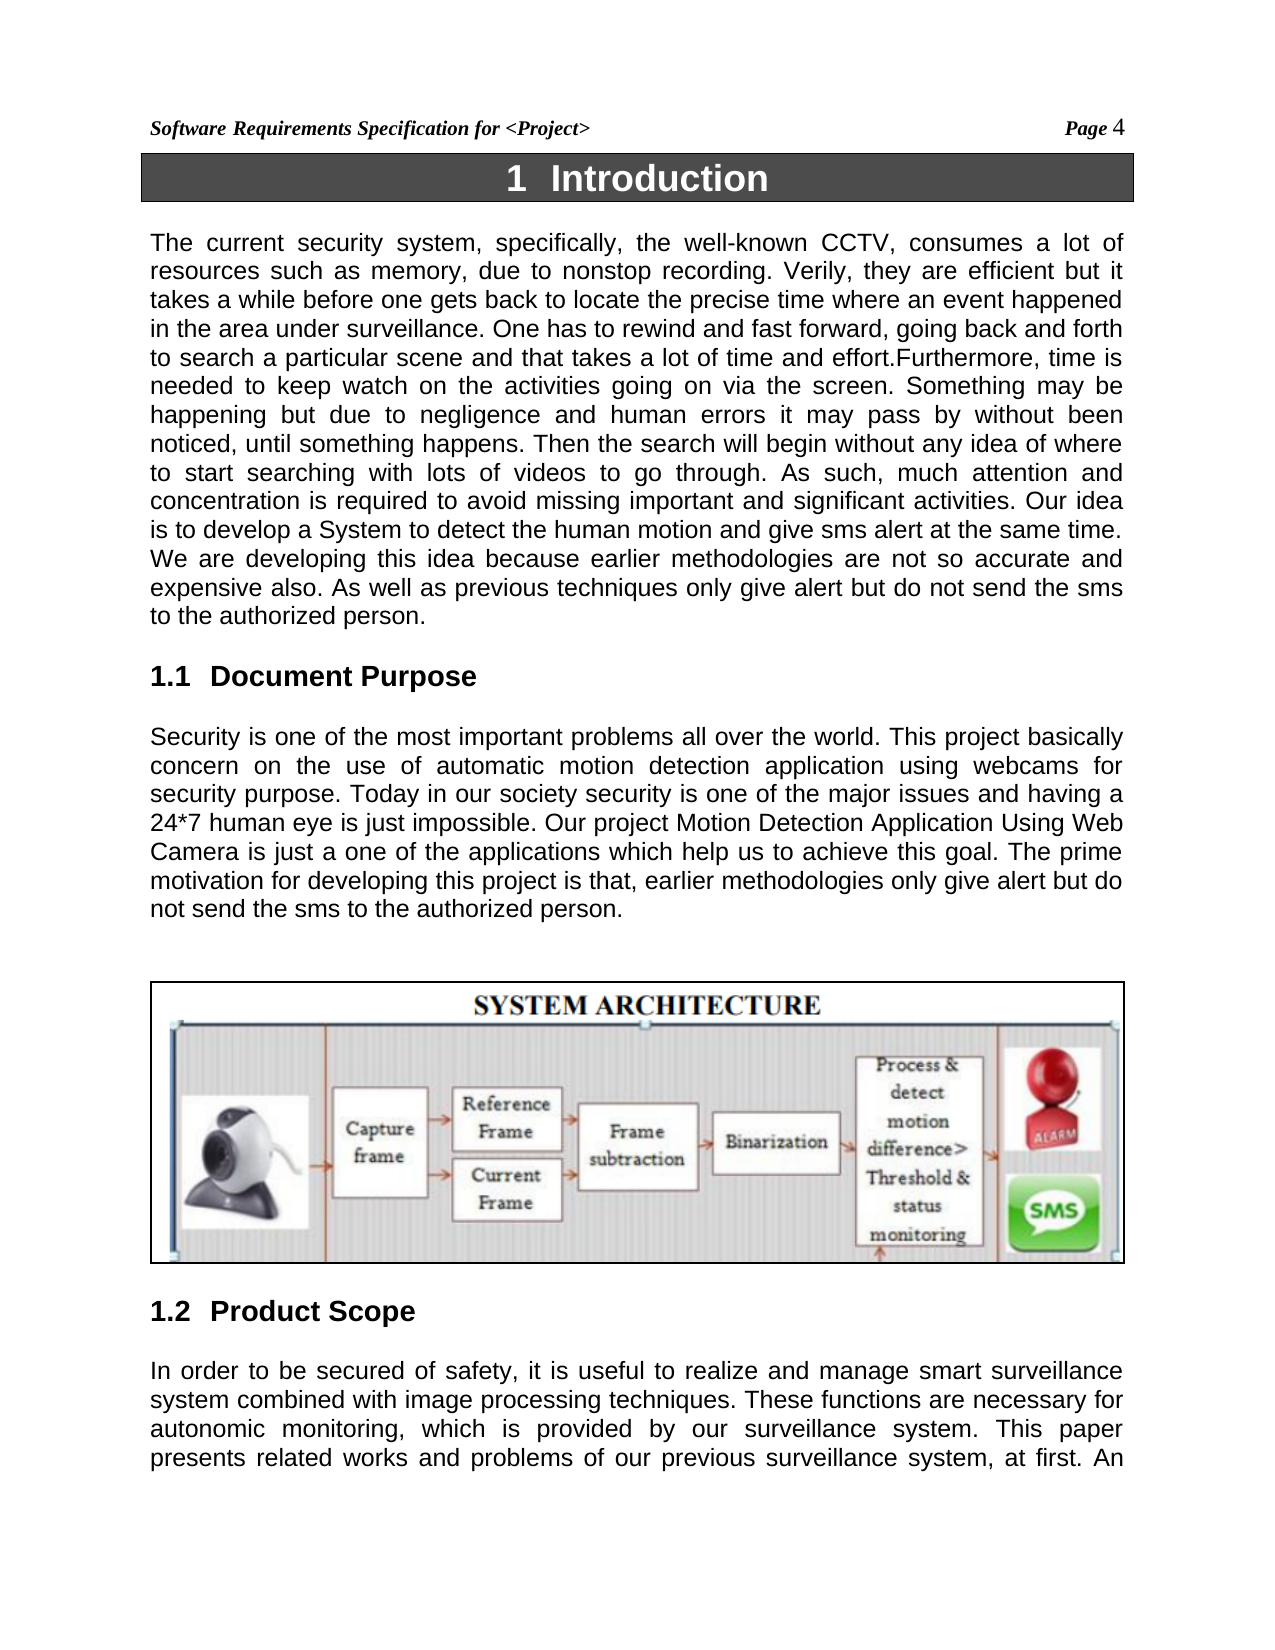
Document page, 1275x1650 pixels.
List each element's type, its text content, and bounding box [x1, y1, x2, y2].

subtitle Introduction [142, 154, 1133, 201]
subtitle Security is one of the most important problems all over the world. This project basically concern on the use of automatic motion detection application using webcams for security purpose. Today in our society security is one of the major issues and having a 24*7 human eye is just impossible. Our project Motion Detection Application Using Web Camera is just a one of the applications which help us to achieve this goal. The prime motivation for developing this project is that, earlier methodologies only give alert but do not send the sms to the authorized person. [150, 722, 1125, 923]
subtitle Document Purpose [150, 659, 1125, 693]
picture [152, 983, 1123, 1262]
subtitle Product Scope [150, 1293, 1125, 1327]
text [150, 1356, 1125, 1471]
text The current security system, specifically, the well-known CCTV, consumes a lot of resources such as memory, due to nonstop recording. Verily, they are efficient but it takes a while before one gets back to locate the precise time where an event happened in the area under surveillance. One has to rewind and fast forward, going back and forth to search a particular scene and that takes a lot of time and effort.Furthermore, time is needed to keep watch on the activities going on via the screen. Something may be happening but due to negligence and human errors it may pass by without been noticed, until something happens. Then the search will begin without any idea of where to start searching with lots of videos to go through. As such, much attention and concentration is required to avoid missing important and significant activities. Our idea is to develop a System to detect the human motion and give sms alert at the same time. We are developing this idea because earlier methodologies are not so accurate and expensive also. As well as previous techniques only give alert but do not send the sms to the authorized person. [150, 227, 1125, 630]
